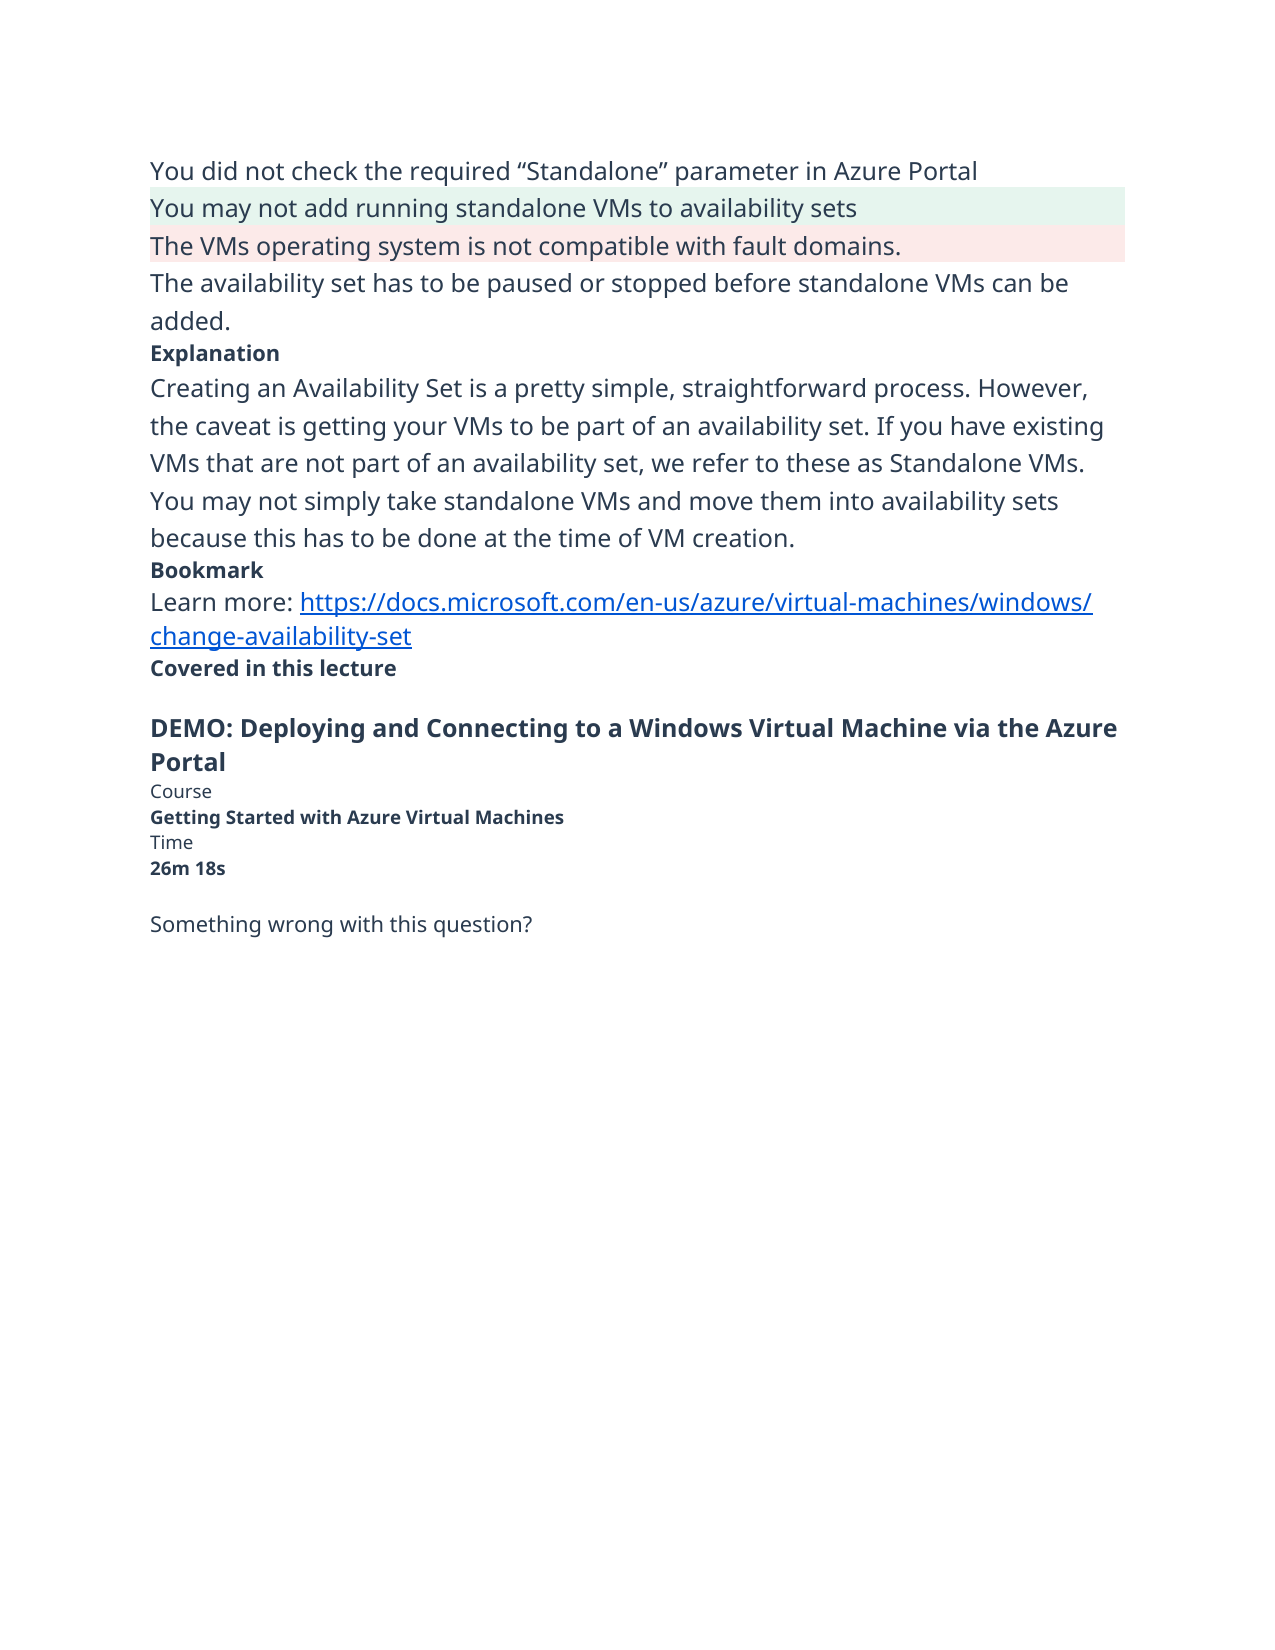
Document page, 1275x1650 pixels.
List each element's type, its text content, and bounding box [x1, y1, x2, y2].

text 26m 18s [150, 855, 1125, 881]
text Creating an Availability Set is a pretty simple, straightforward process. However, the caveat is getting your VMs to be part of an availability set. If you have existing VMs that are not part of an availability set, we refer to these as Standalone VMs. You may not simply take standalone VMs and move them into availability sets because this has to be done at the time of VM creation. [150, 367, 1125, 555]
text The availability set has to be paused or stopped before standalone VMs can be added. [150, 262, 1125, 337]
text Getting Started with Azure Virtual Machines [150, 804, 1125, 830]
text You may not add running standalone VMs to availability sets [150, 187, 1125, 225]
text Course [150, 779, 1125, 804]
text Covered in this lecture [150, 653, 1125, 682]
text You did not check the required “Standalone” parameter in Azure Portal [150, 150, 1125, 187]
text Explanation [150, 337, 1125, 367]
text The VMs operating system is not compatible with fault domains. [150, 225, 1125, 262]
text Bookmark [150, 555, 1125, 584]
text DEMO: Deploying and Connecting to a Windows Virtual Machine via the Azure Portal [150, 711, 1125, 779]
text Learn more: https://docs.microsoft.com/en-us/azure/virtual-machines/windows/change-availability-set [150, 584, 1125, 653]
text Time [150, 830, 1125, 855]
text Something wrong with this question? [150, 909, 1125, 938]
